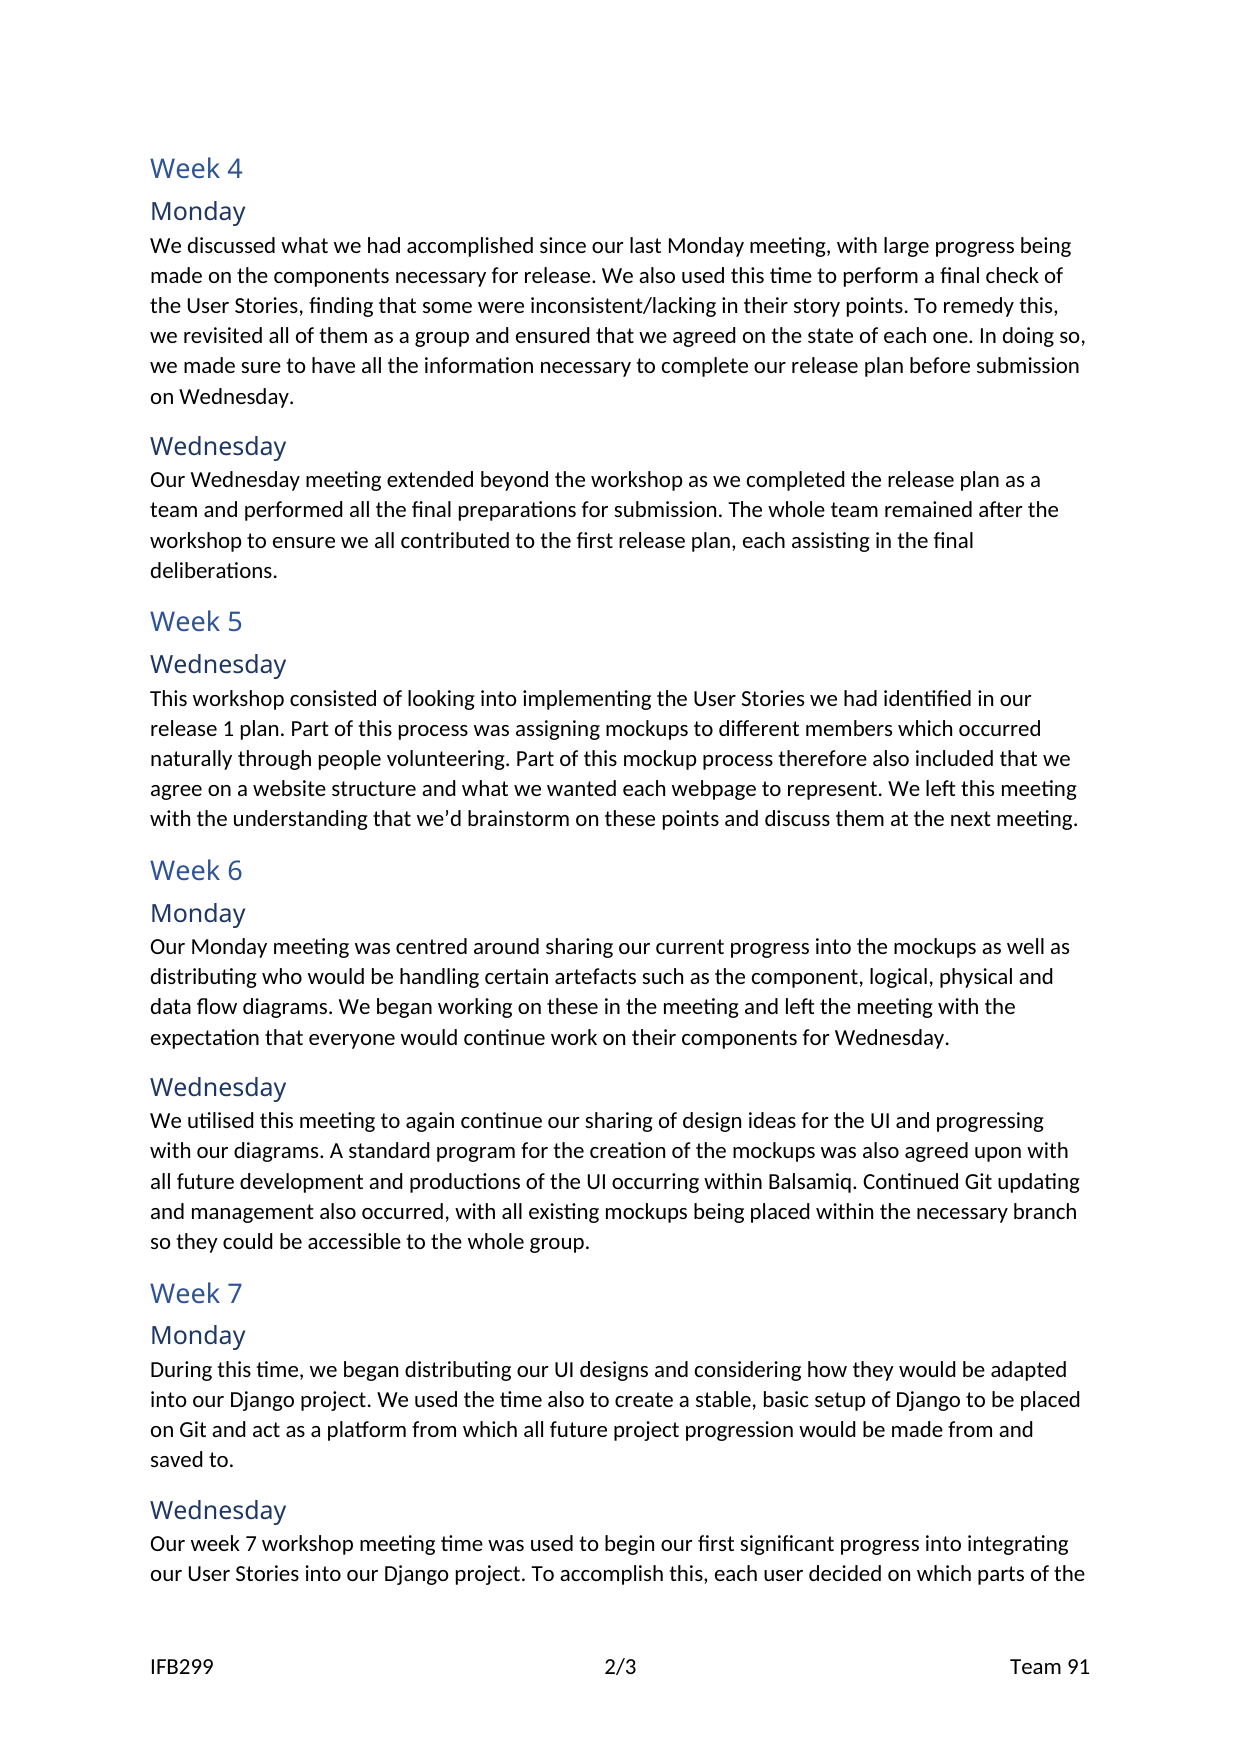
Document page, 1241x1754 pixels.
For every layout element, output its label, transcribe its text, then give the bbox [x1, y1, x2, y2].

subtitle Wednesday [150, 429, 1090, 463]
text We discussed what we had accomplished since our last Monday meeting, with large progress being made on the components necessary for release. We also used this time to perform a final check of the User Stories, finding that some were inconsistent/lacking in their story points. To remedy this, we revisited all of them as a group and ensured that we agreed on the state of each one. In doing so, we made sure to have all the information necessary to complete our release plan before submission on Wednesday. [150, 231, 1090, 410]
text During this time, we began distributing our UI designs and considering how they would be adapted into our Django project. We used the time also to create a stable, basic setup of Django to be placed on Git and act as a platform from which all future project progression would be made from and saved to. [150, 1355, 1090, 1473]
subtitle Week 7 [150, 1274, 1090, 1311]
subtitle Week 4 [150, 150, 1090, 187]
subtitle Monday [150, 1318, 1090, 1352]
text Our Wednesday meeting extended beyond the workshop as we completed the release plan as a team and performed all the final preparations for submission. The whole team remained after the workshop to ensure we all contributed to the first release plan, each assisting in the final deliberations. [150, 465, 1090, 584]
text We utilised this meeting to again continue our sharing of design ideas for the UI and progressing with our diagrams. A standard program for the creation of the mockups was also agreed upon with all future development and productions of the UI occurring within Balsamiq. Continued Git updating and management also occurred, with all existing mockups being placed within the necessary branch so they could be accessible to the whole group. [150, 1106, 1090, 1255]
subtitle Week 5 [150, 603, 1090, 640]
subtitle Wednesday [150, 1069, 1090, 1104]
text This workshop consisted of looking into implementing the User Stories we had identified in our release 1 plan. Part of this process was assigning mockups to different members which occurred naturally through people volunteering. Part of this mockup process therefore also included that we agree on a website structure and what we wanted each webpage to represent. We left this meeting with the understanding that we’d brainstorm on these points and discuss them at the next meeting. [150, 684, 1090, 832]
subtitle Wednesday [150, 1492, 1090, 1526]
text Our Monday meeting was centred around sharing our current progress into the mockups as well as distributing who would be handling certain artefacts such as the component, logical, physical and data flow diagrams. We began working on these in the meeting and left the meeting with the expectation that everyone would continue work on their components for Wednesday. [150, 932, 1090, 1051]
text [150, 1529, 1090, 1587]
subtitle Monday [150, 194, 1090, 228]
subtitle Week 6 [150, 851, 1090, 888]
subtitle Monday [150, 895, 1090, 929]
subtitle Wednesday [150, 647, 1090, 681]
